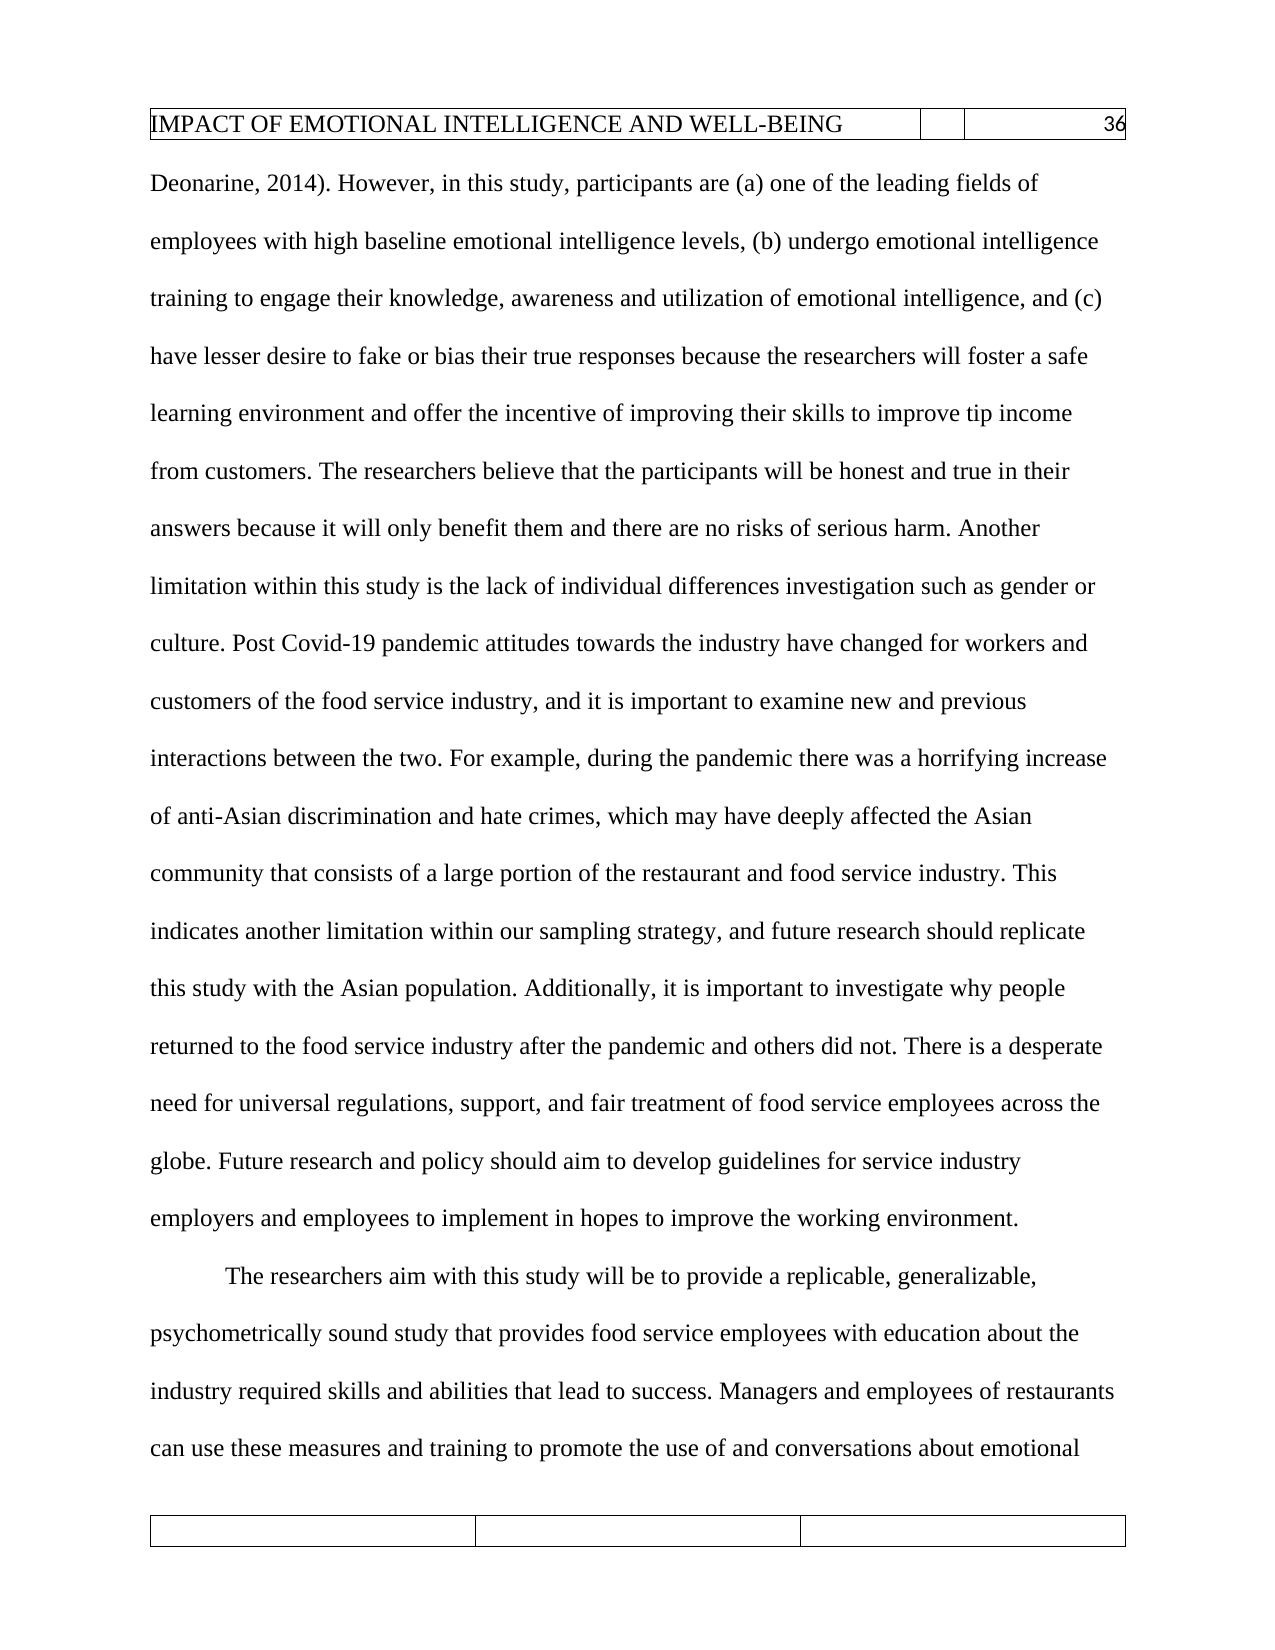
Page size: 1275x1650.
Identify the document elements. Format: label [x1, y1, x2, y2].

text [150, 168, 1125, 1232]
text [150, 1261, 1125, 1462]
